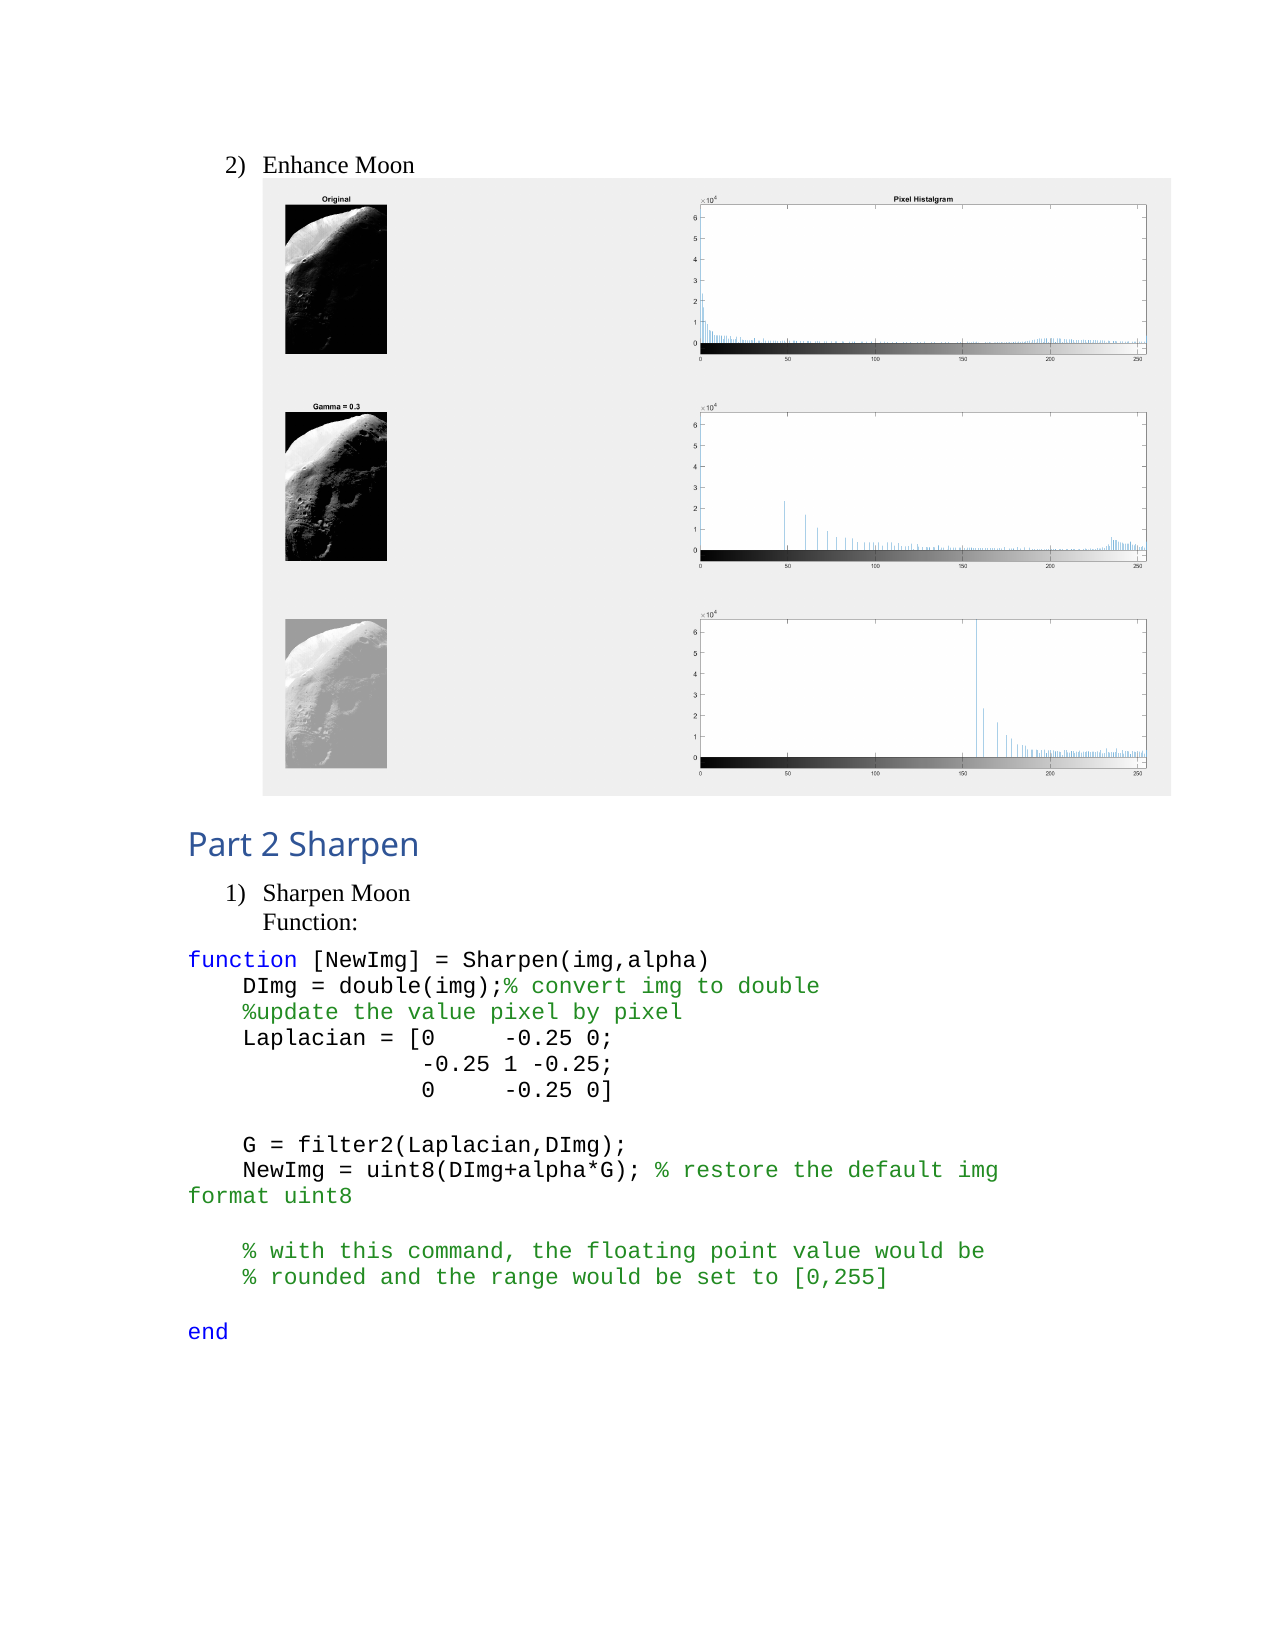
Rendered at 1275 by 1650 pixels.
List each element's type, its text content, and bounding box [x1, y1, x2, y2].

text -0.25 1 -0.25; [187, 1052, 1087, 1078]
text G = filter2(Laplacian,DImg); [187, 1133, 1087, 1159]
list Sharpen Moon [225, 878, 1087, 907]
subtitle Part 2 Sharpen [187, 821, 1087, 866]
text %update the value pixel by pixel [187, 1000, 1087, 1026]
text % rounded and the range would be set to [0,255] [187, 1265, 1087, 1291]
text Laplacian = [0 -0.25 0; [187, 1026, 1087, 1052]
text 0 -0.25 0] [187, 1078, 1087, 1104]
text end [187, 1320, 1087, 1346]
text function [NewImg] = Sharpen(img,alpha) [187, 948, 1087, 974]
text DImg = double(img);% convert img to double [187, 974, 1087, 1000]
list Function: [262, 907, 1087, 936]
text NewImg = uint8(DImg+alpha*G); % restore the default img format uint8 [187, 1159, 1087, 1211]
picture [262, 178, 1172, 796]
text % with this command, the floating point value would be [187, 1239, 1087, 1265]
